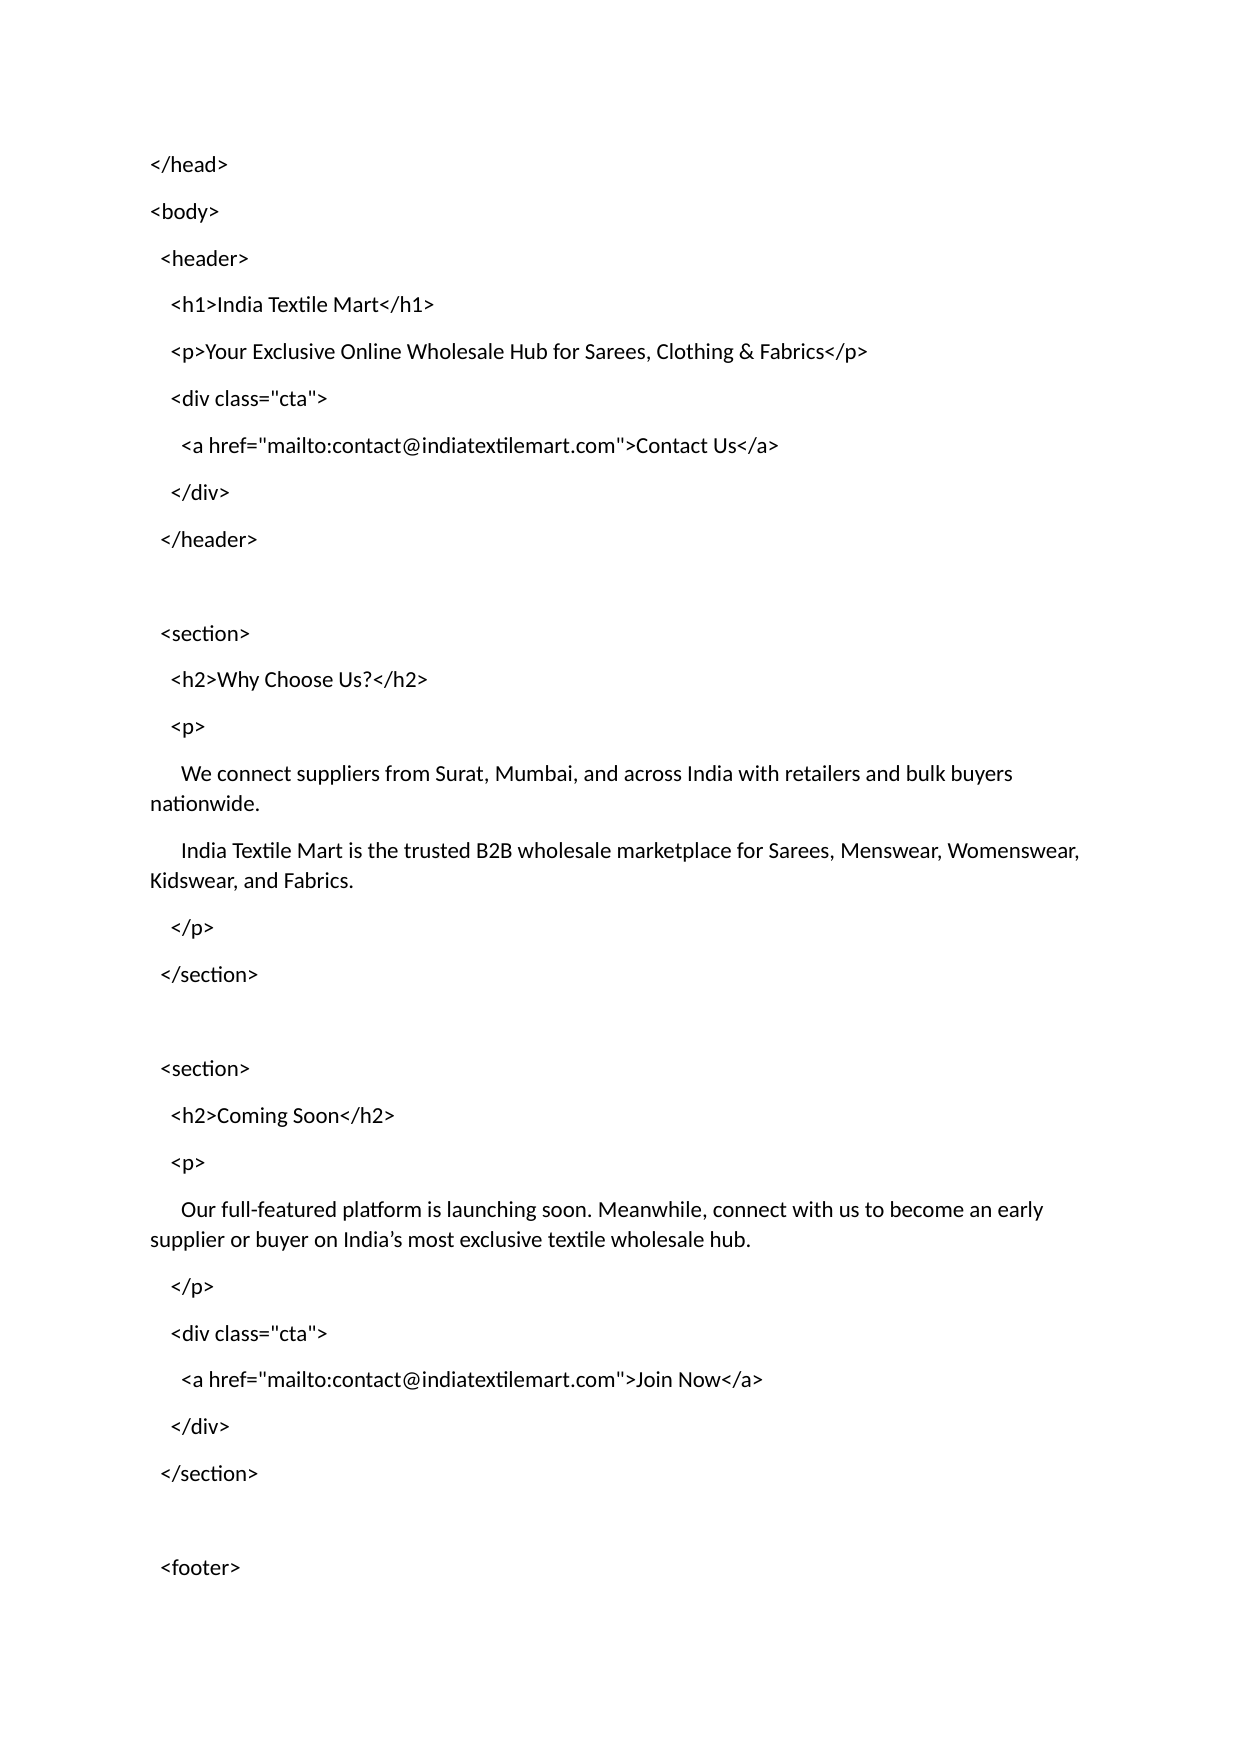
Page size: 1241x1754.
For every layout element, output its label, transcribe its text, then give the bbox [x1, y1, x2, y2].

text <p>Your Exclusive Online Wholesale Hub for Sarees, Clothing & Fabrics</p> [150, 337, 1090, 366]
text <h1>India Textile Mart</h1> [150, 291, 1090, 319]
text </section> [150, 960, 1090, 988]
text <header> [150, 244, 1090, 272]
text </head> [150, 150, 1090, 178]
text <footer> [150, 1553, 1090, 1581]
text <a href="mailto:contact@indiatextilemart.com">Join Now</a> [150, 1366, 1090, 1394]
text </div> [150, 1412, 1090, 1441]
text Our full-featured platform is launching soon. Meanwhile, connect with us to become an early supplier or buyer on India’s most exclusive textile wholesale hub. [150, 1195, 1090, 1253]
text </header> [150, 525, 1090, 553]
text <h2>Why Choose Us?</h2> [150, 666, 1090, 694]
text <p> [150, 1148, 1090, 1176]
text India Textile Mart is the trusted B2B wholesale marketplace for Sarees, Menswear, Womenswear, Kidswear, and Fabrics. [150, 836, 1090, 895]
text <div class="cta"> [150, 384, 1090, 412]
text </div> [150, 478, 1090, 506]
text We connect suppliers from Surat, Mumbai, and across India with retailers and bulk buyers nationwide. [150, 759, 1090, 818]
text </section> [150, 1459, 1090, 1487]
text <a href="mailto:contact@indiatextilemart.com">Contact Us</a> [150, 431, 1090, 459]
text <section> [150, 619, 1090, 647]
text </p> [150, 1272, 1090, 1300]
text <h2>Coming Soon</h2> [150, 1101, 1090, 1129]
text <section> [150, 1054, 1090, 1082]
text <p> [150, 712, 1090, 741]
text <body> [150, 197, 1090, 225]
text <div class="cta"> [150, 1319, 1090, 1347]
text </p> [150, 913, 1090, 942]
